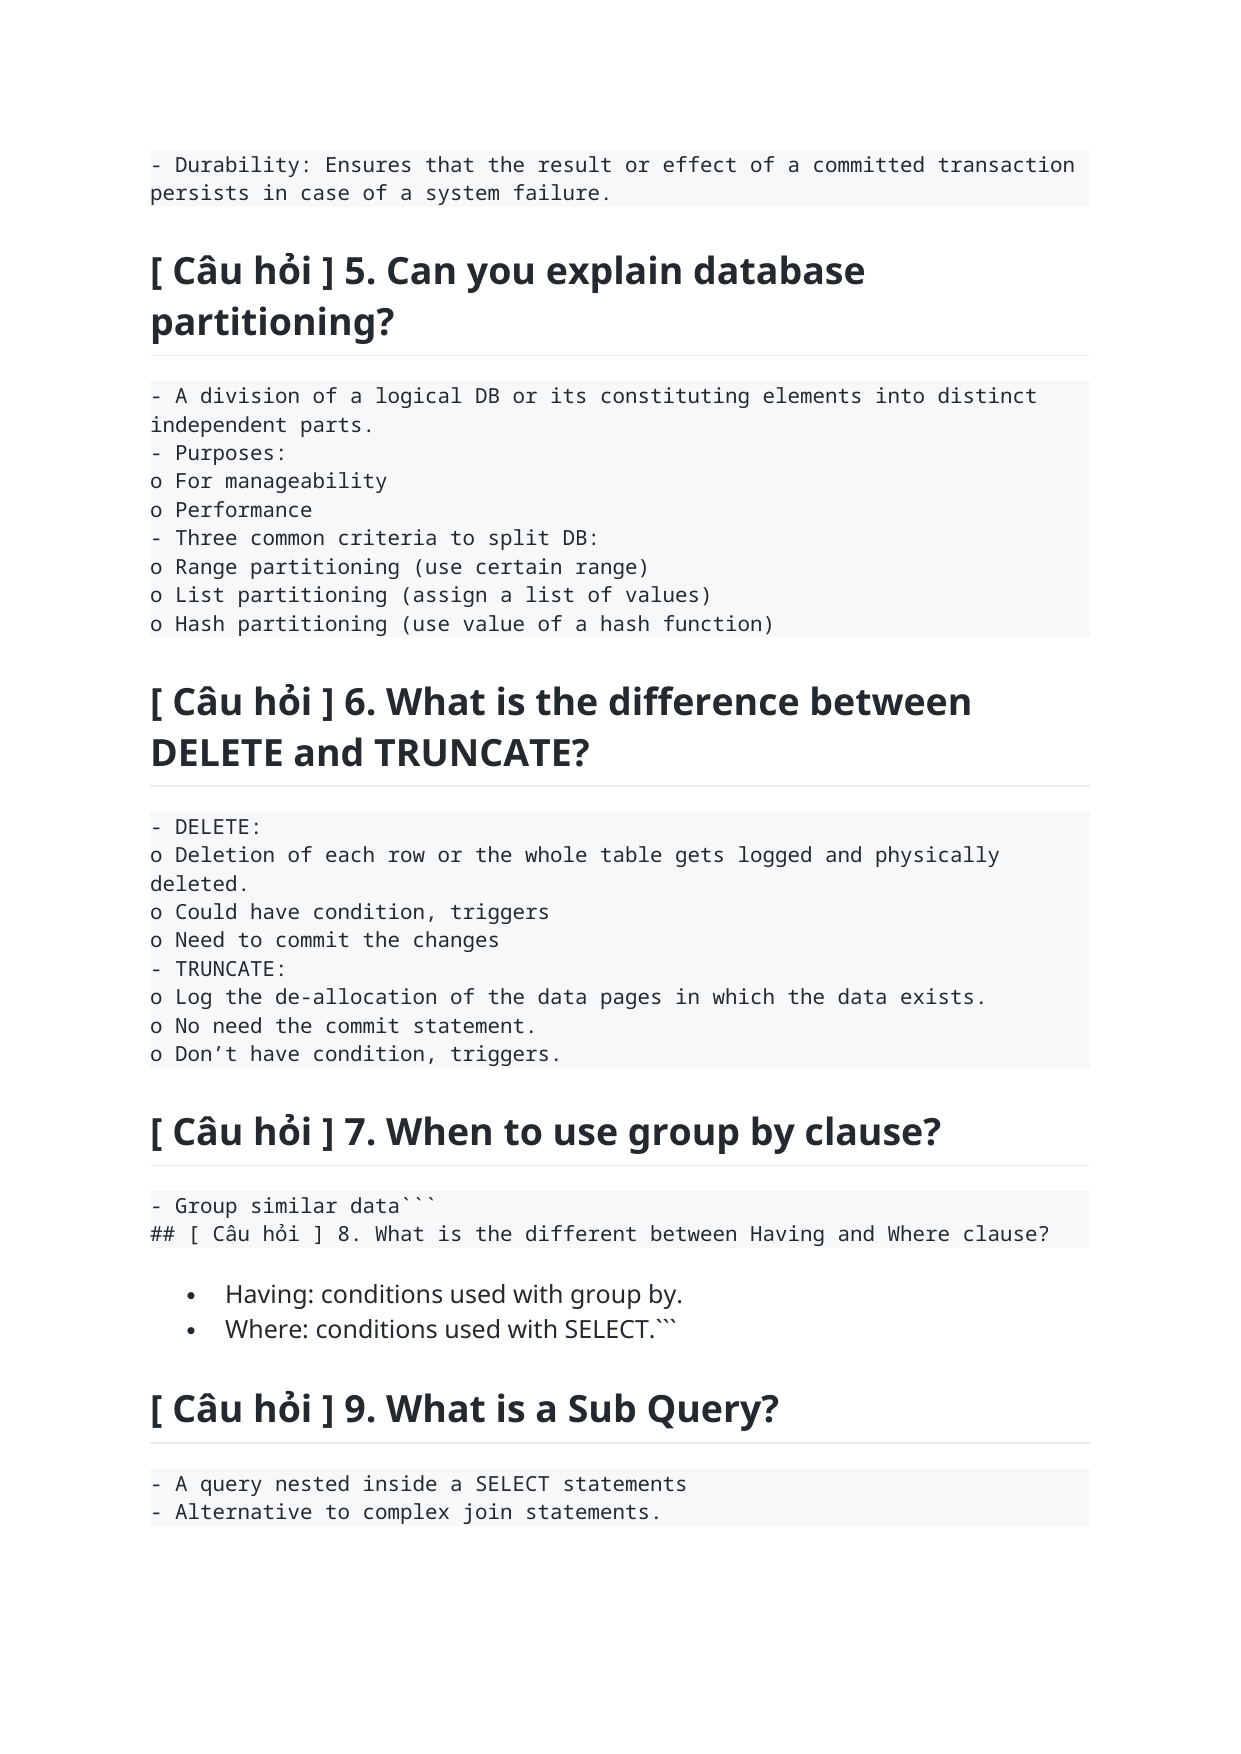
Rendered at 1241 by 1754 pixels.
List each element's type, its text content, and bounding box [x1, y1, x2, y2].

text o Don’t have condition, triggers. [150, 1039, 1090, 1068]
text [ Câu hỏi ] 6. What is the difference between DELETE and TRUNCATE? [150, 675, 1090, 785]
text o List partitioning (assign a list of values) [150, 580, 1090, 609]
text - Group similar data``` [150, 1191, 1090, 1219]
text o Need to commit the changes [150, 926, 1090, 954]
text o Could have condition, triggers [150, 897, 1090, 926]
text o Log the de-allocation of the data pages in which the data exists. [150, 982, 1090, 1011]
text - Purposes: [150, 438, 1090, 467]
text o Performance [150, 495, 1090, 523]
text - A query nested inside a SELECT statements [150, 1469, 1090, 1497]
list Where: conditions used with SELECT.``` [187, 1311, 1090, 1345]
text ## [ Câu hỏi ] 8. What is the different between Having and Where clause? [150, 1219, 1090, 1248]
text - Durability: Ensures that the result or effect of a committed transaction persists in case of a system failure. [150, 150, 1090, 207]
text [ Câu hỏi ] 5. Can you explain database partitioning? [150, 244, 1090, 355]
text - Three common criteria to split DB: [150, 523, 1090, 552]
text o Range partitioning (use certain range) [150, 552, 1090, 580]
text [ Câu hỏi ] 9. What is a Sub Query? [150, 1383, 1090, 1442]
list Having: conditions used with group by. [187, 1277, 1090, 1311]
text [ Câu hỏi ] 7. When to use group by clause? [150, 1105, 1090, 1165]
text - A division of a logical DB or its constituting elements into distinct independent parts. [150, 381, 1090, 438]
text o Hash partitioning (use value of a hash function) [150, 609, 1090, 637]
text - Alternative to complex join statements. [150, 1497, 1090, 1526]
text - DELETE: [150, 812, 1090, 840]
text o No need the commit statement. [150, 1011, 1090, 1039]
text o For manageability [150, 467, 1090, 495]
text - TRUNCATE: [150, 954, 1090, 982]
text o Deletion of each row or the whole table gets logged and physically deleted. [150, 840, 1090, 897]
